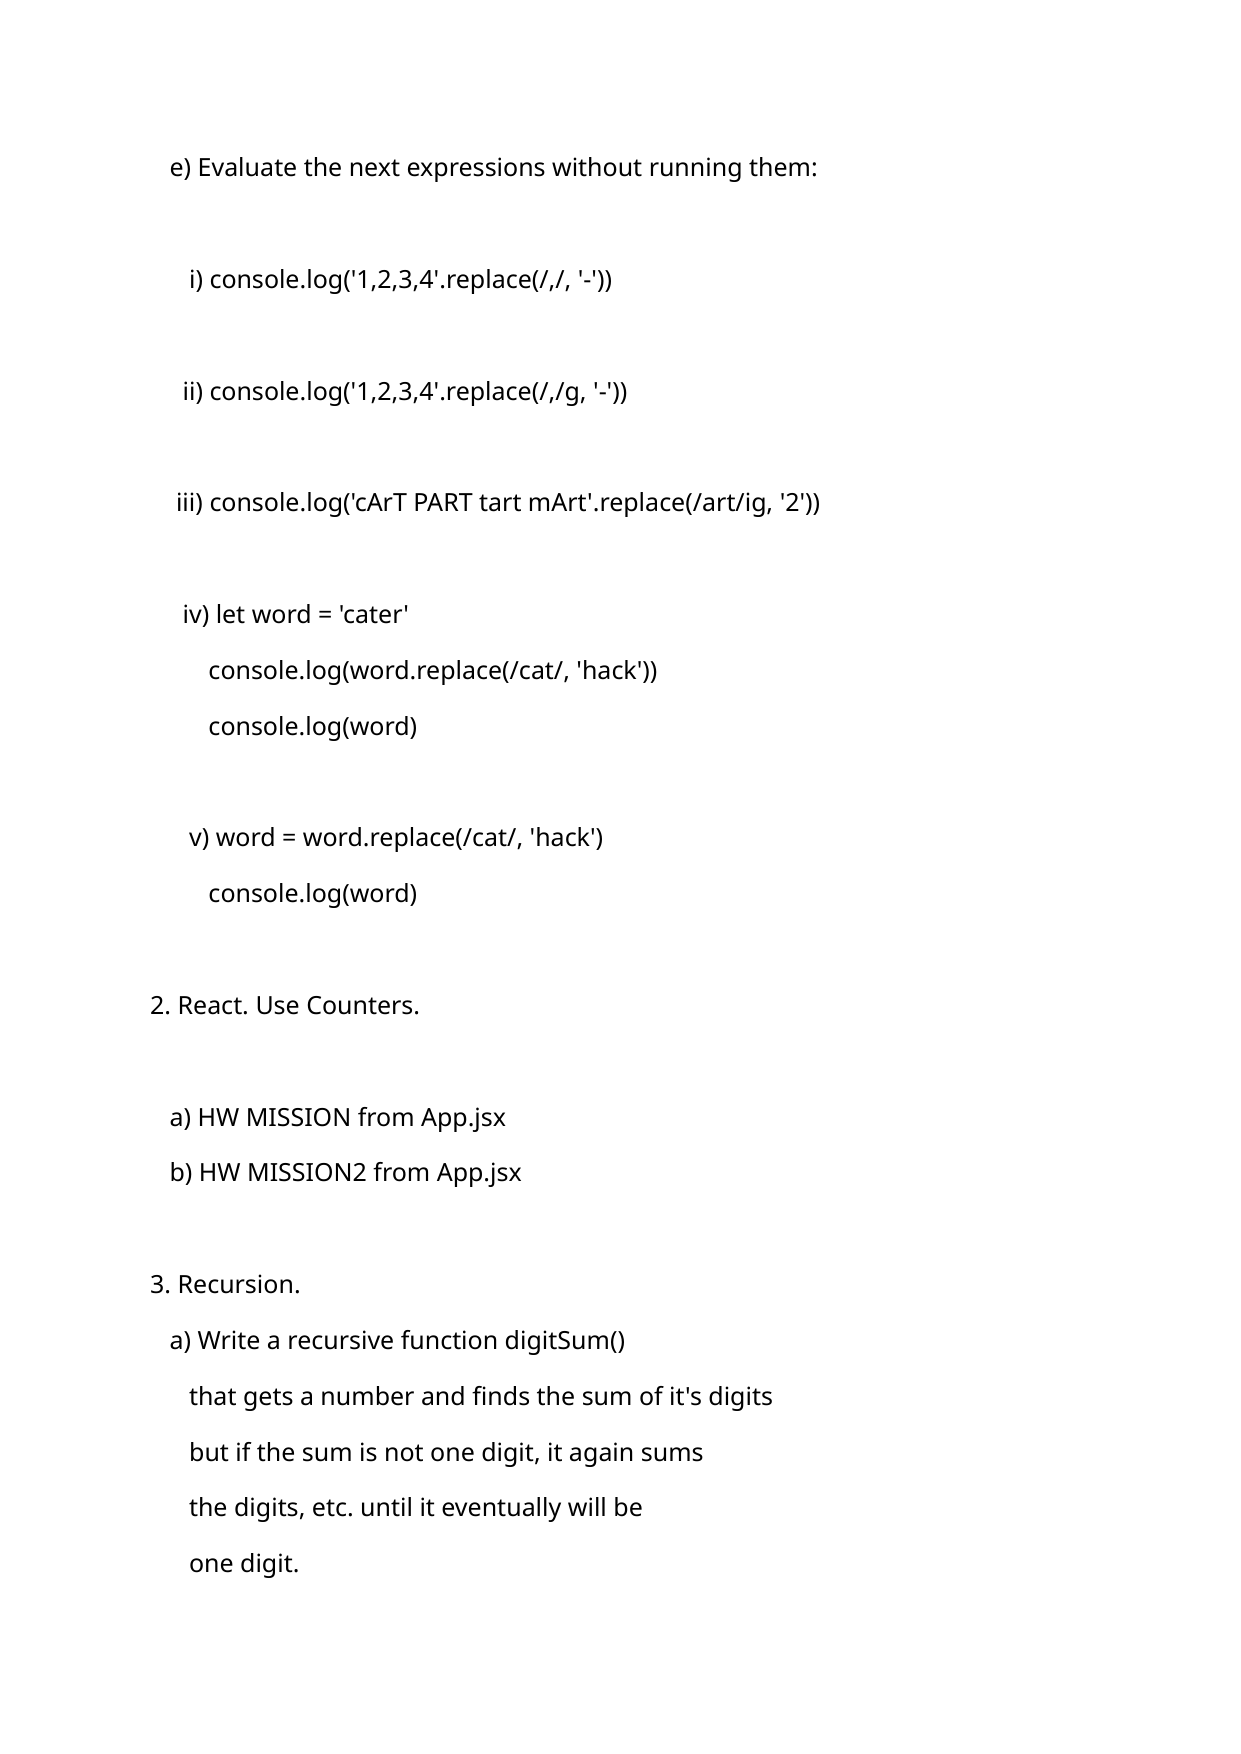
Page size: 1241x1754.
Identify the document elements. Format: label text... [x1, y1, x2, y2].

text a) HW MISSION from App.jsx [150, 1099, 1090, 1133]
text b) HW MISSION2 from App.jsx [150, 1155, 1090, 1189]
text i) console.log('1,2,3,4'.replace(/,/, '-')) [150, 262, 1090, 296]
text iii) console.log('cArT PART tart mArt'.replace(/art/ig, '2')) [150, 485, 1090, 519]
text that gets a number and finds the sum of it's digits [150, 1378, 1090, 1412]
text 3. Recursion. [150, 1267, 1090, 1301]
text ii) console.log('1,2,3,4'.replace(/,/g, '-')) [150, 373, 1090, 407]
text 2. React. Use Counters. [150, 987, 1090, 1022]
text iv) let word = 'cater' [150, 597, 1090, 631]
text console.log(word) [150, 876, 1090, 910]
text but if the sum is not one digit, it again sums [150, 1434, 1090, 1468]
text one digit. [150, 1546, 1090, 1580]
text e) Evaluate the next expressions without running them: [150, 150, 1090, 184]
text v) word = word.replace(/cat/, 'hack') [150, 820, 1090, 854]
text the digits, etc. until it eventually will be [150, 1490, 1090, 1524]
text console.log(word) [150, 708, 1090, 742]
text console.log(word.replace(/cat/, 'hack')) [150, 652, 1090, 687]
text a) Write a recursive function digitSum() [150, 1322, 1090, 1357]
